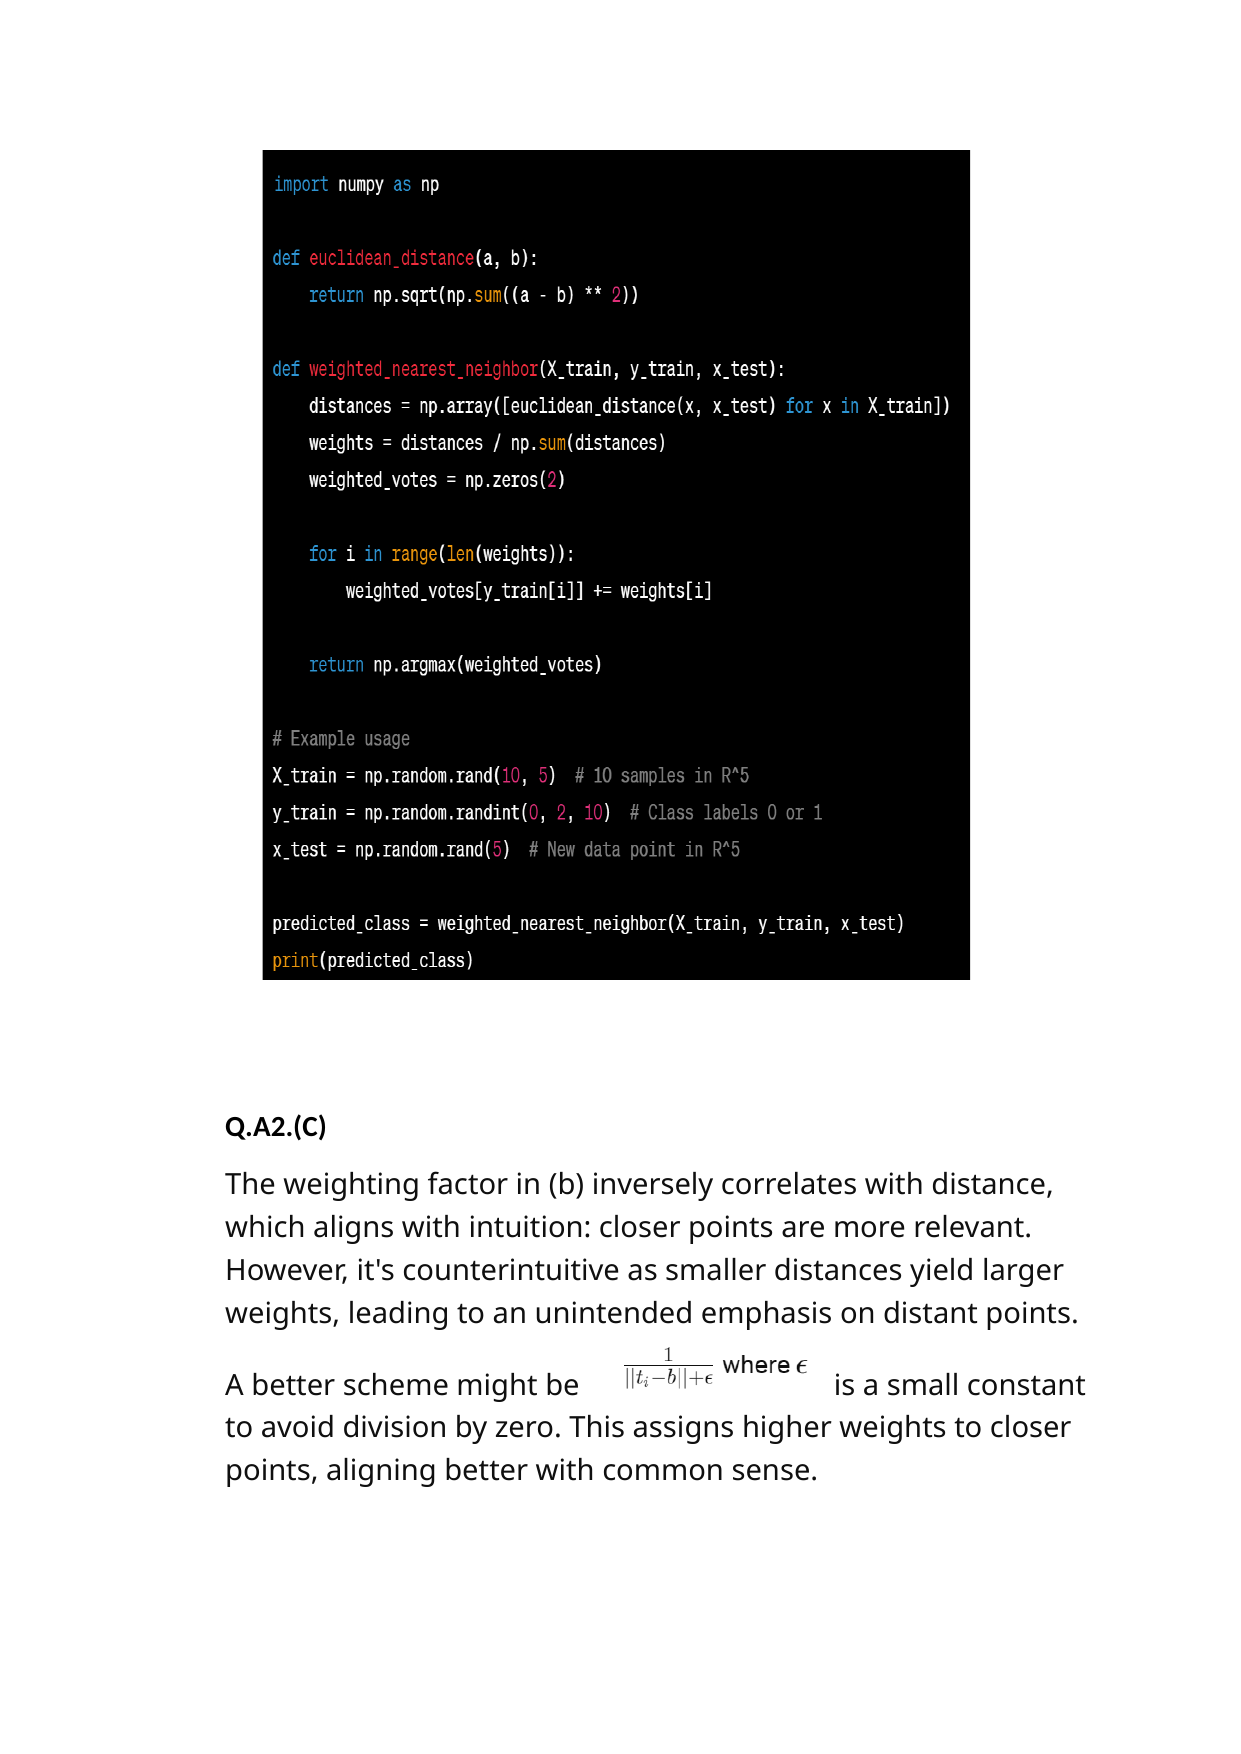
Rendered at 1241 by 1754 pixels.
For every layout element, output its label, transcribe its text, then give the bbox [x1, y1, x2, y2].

text The weighting factor in (b) inversely correlates with distance, which aligns with intuition: closer points are more relevant. However, it's counterintuitive as smaller distances yield larger weights, leading to an unintended emphasis on distant points. A better scheme might be is a small constant to avoid division by zero. This assigns higher weights to closer points, aligning better with common sense. [225, 1163, 1090, 1489]
picture [617, 1334, 819, 1395]
text Q.A2.(C) [225, 1108, 1090, 1144]
picture [262, 150, 971, 980]
